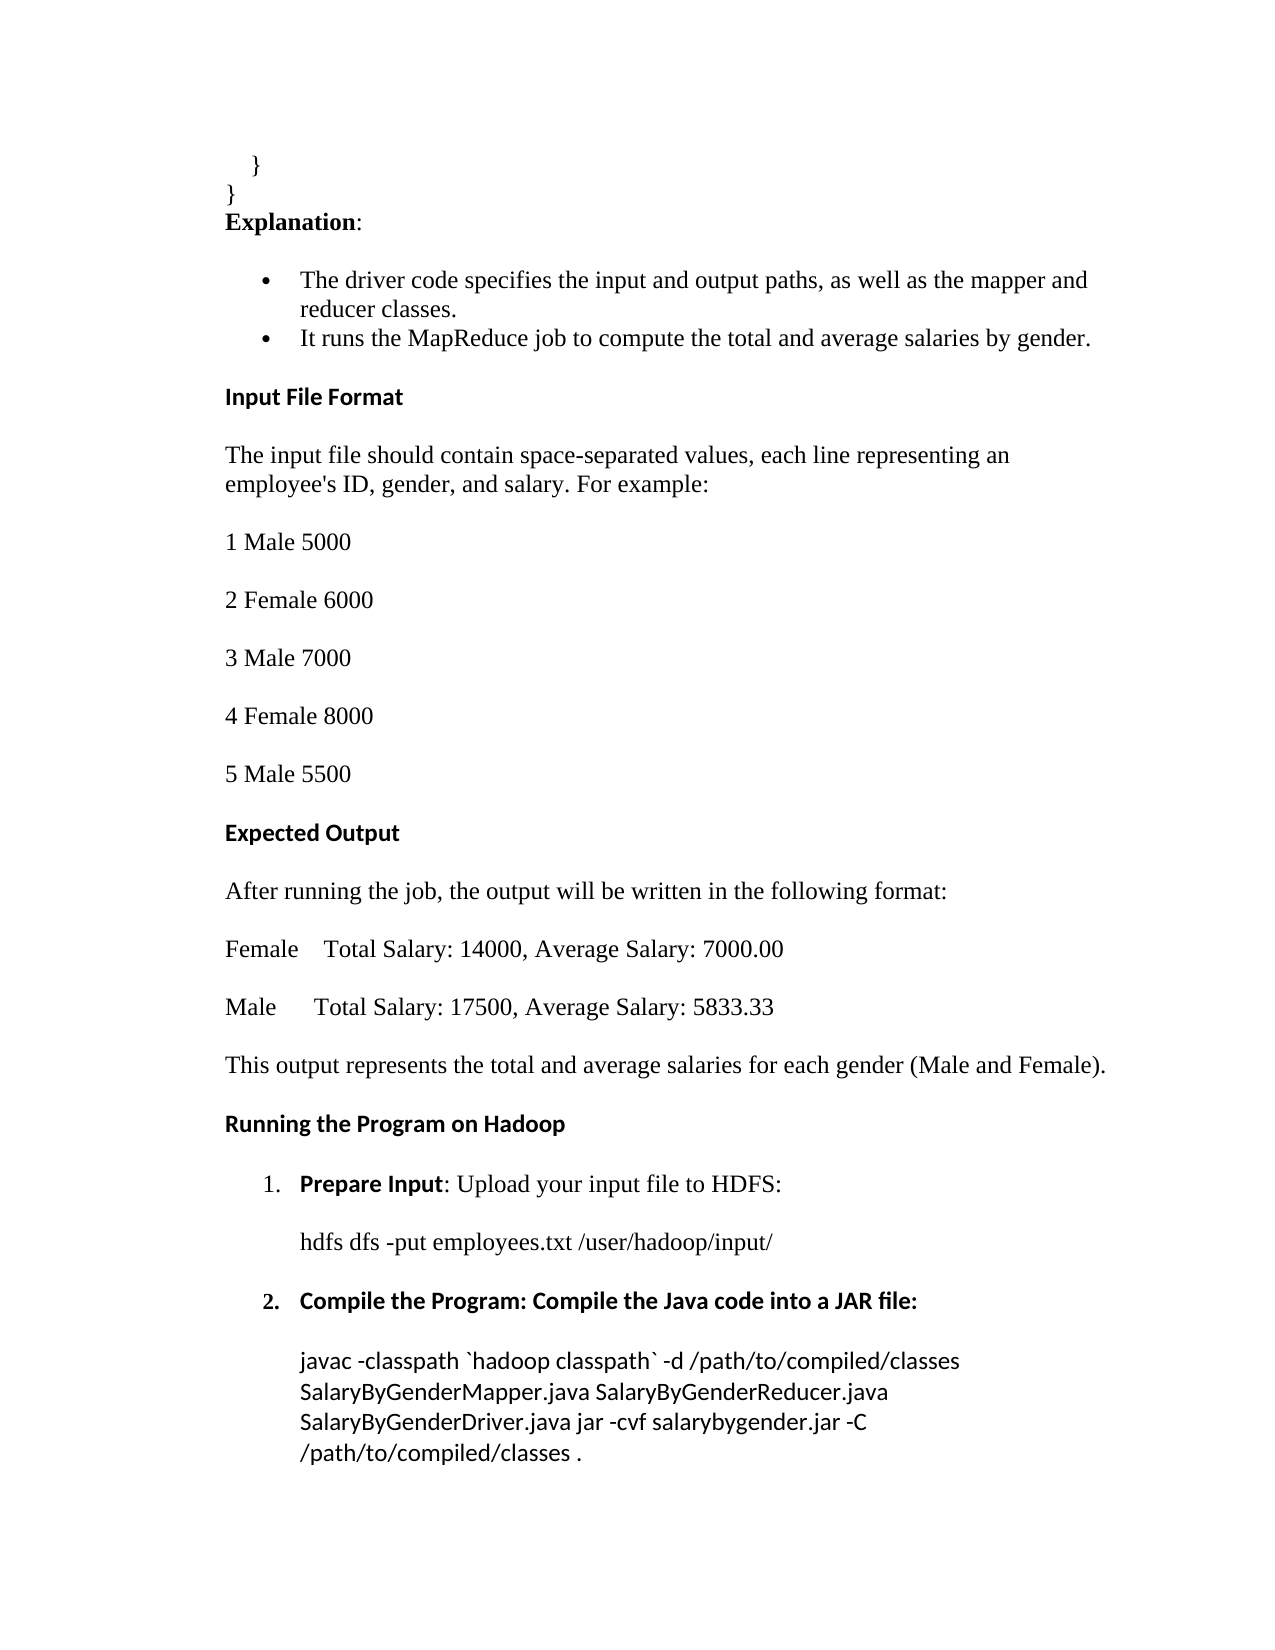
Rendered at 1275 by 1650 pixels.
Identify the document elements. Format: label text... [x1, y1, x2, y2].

list The driver code specifies the input and output paths, as well as the mapper and reducer classes. [262, 265, 1125, 323]
text This output represents the total and average salaries for each gender (Male and Female). [225, 1050, 1125, 1079]
text } [225, 150, 1125, 179]
text 3 Male 7000 [225, 643, 1125, 672]
subtitle Running the Program on Hadoop [225, 1108, 1125, 1139]
subtitle Input File Format [225, 381, 1125, 411]
list Prepare Input: Upload your input file to HDFS: [262, 1168, 1125, 1198]
text } [225, 179, 1125, 207]
text After running the job, the output will be written in the following format: [225, 876, 1125, 905]
text javac -classpath `hadoop classpath` -d /path/to/compiled/classes SalaryByGenderMapper.java SalaryByGenderReducer.java SalaryByGenderDriver.java jar -cvf salarybygender.jar -C /path/to/compiled/classes . [300, 1345, 1125, 1467]
text Explanation: [225, 207, 1125, 236]
text Male Total Salary: 17500, Average Salary: 5833.33 [225, 992, 1125, 1021]
text 2 Female 6000 [225, 585, 1125, 614]
text The input file should contain space-separated values, each line representing an employee's ID, gender, and salary. For example: [225, 441, 1125, 498]
list It runs the MapReduce job to compute the total and average salaries by gender. [262, 323, 1125, 352]
text hdfs dfs -put employees.txt /user/hadoop/input/ [225, 1227, 1125, 1256]
text 5 Male 5500 [225, 759, 1125, 788]
text 1 Male 5000 [225, 527, 1125, 556]
subtitle Expected Output [225, 817, 1125, 847]
list Compile the Program: Compile the Java code into a JAR file: [262, 1285, 1125, 1316]
text Female Total Salary: 14000, Average Salary: 7000.00 [225, 934, 1125, 963]
text 4 Female 8000 [225, 701, 1125, 730]
